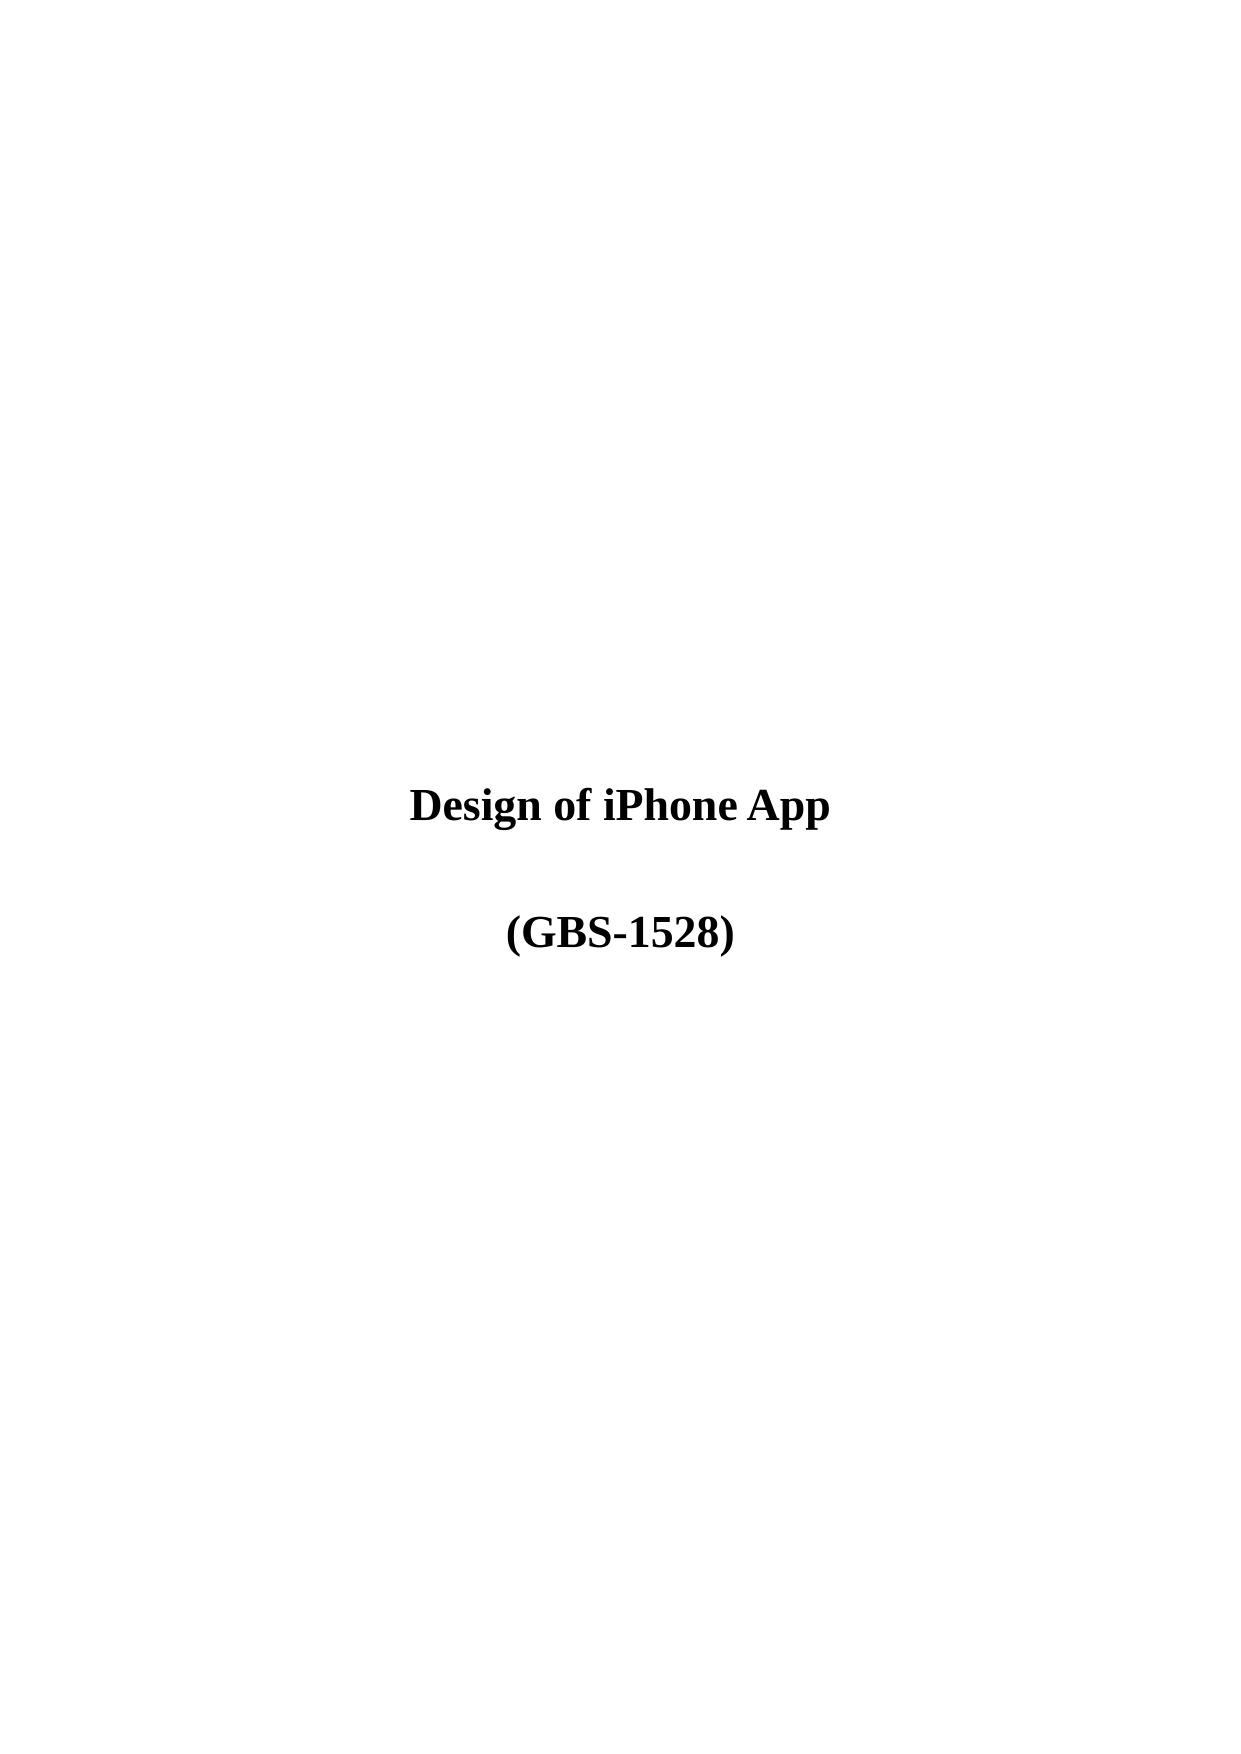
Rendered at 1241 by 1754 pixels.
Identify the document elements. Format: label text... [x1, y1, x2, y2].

subtitle Design of iPhone App [187, 771, 1053, 836]
subtitle (GBS-1528) [187, 898, 1053, 963]
